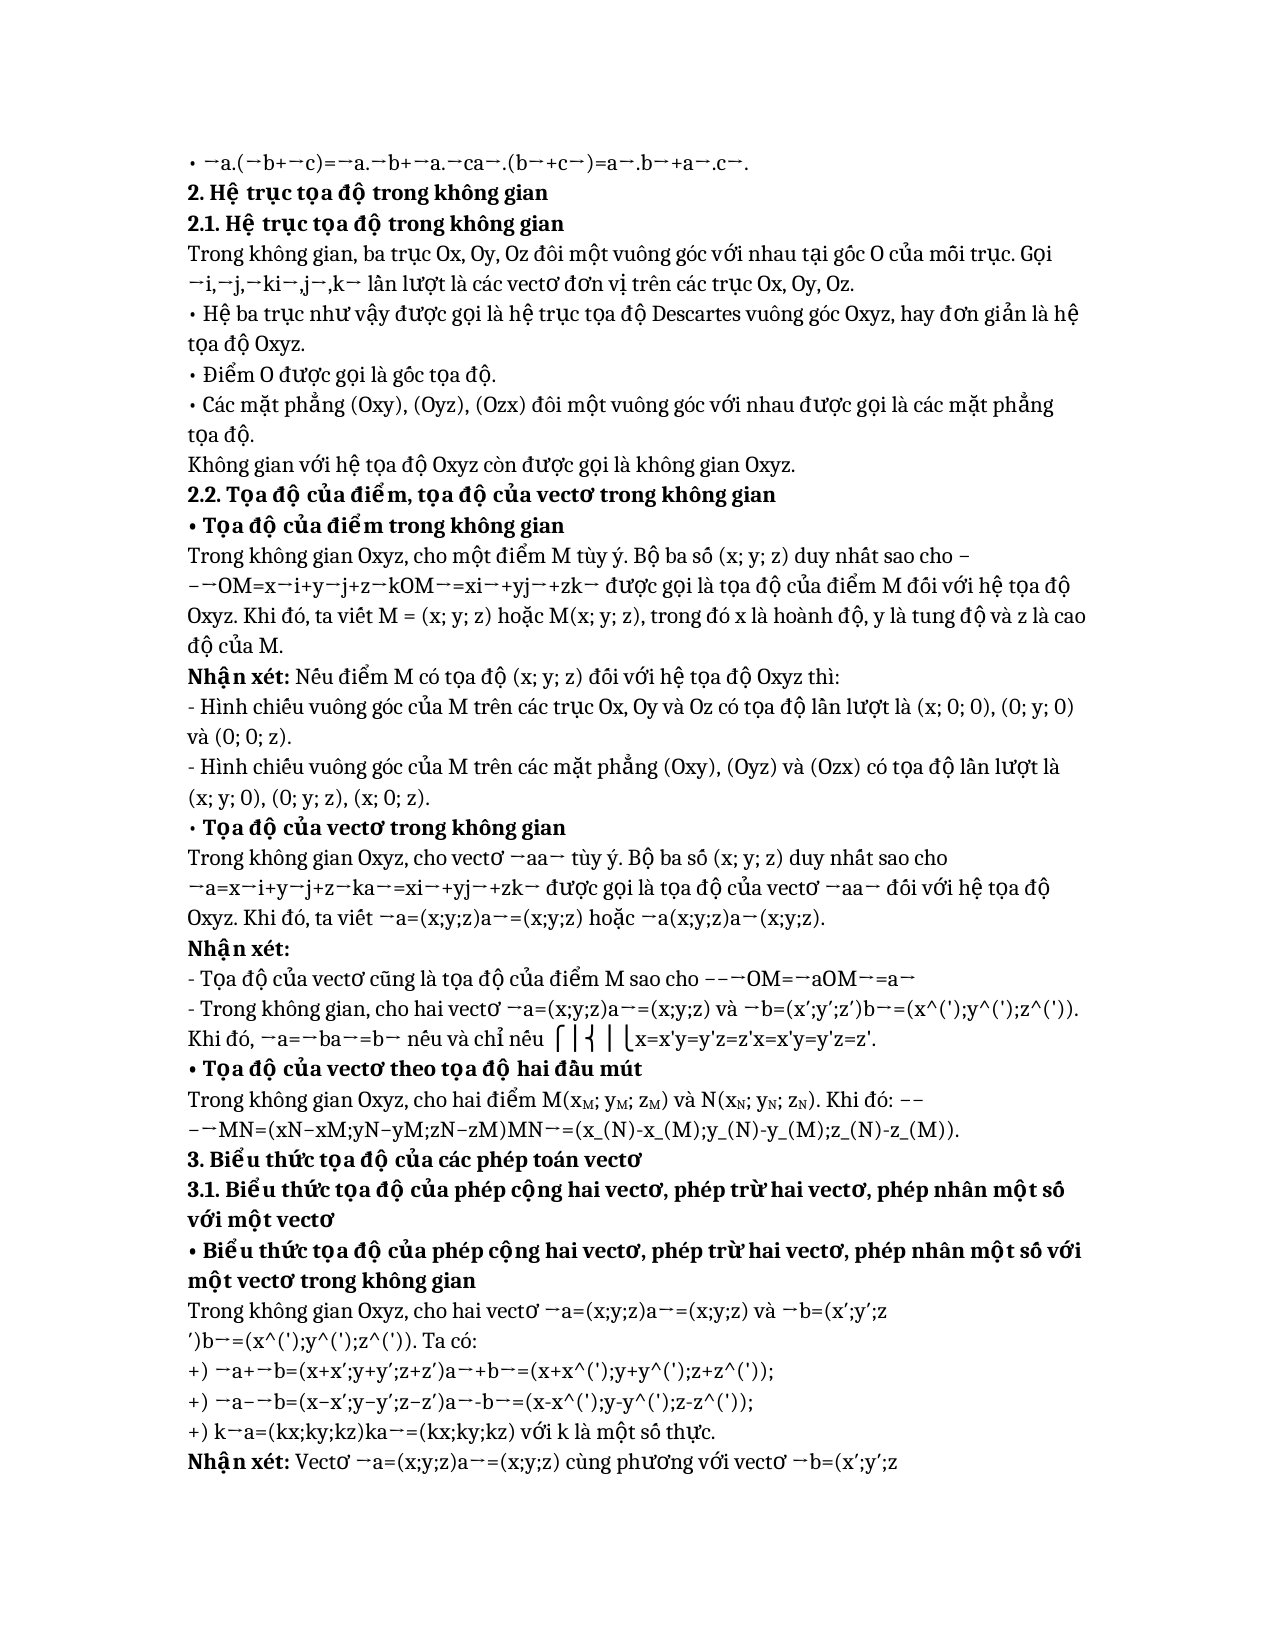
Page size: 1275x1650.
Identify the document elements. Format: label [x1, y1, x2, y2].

text [187, 150, 1087, 1475]
